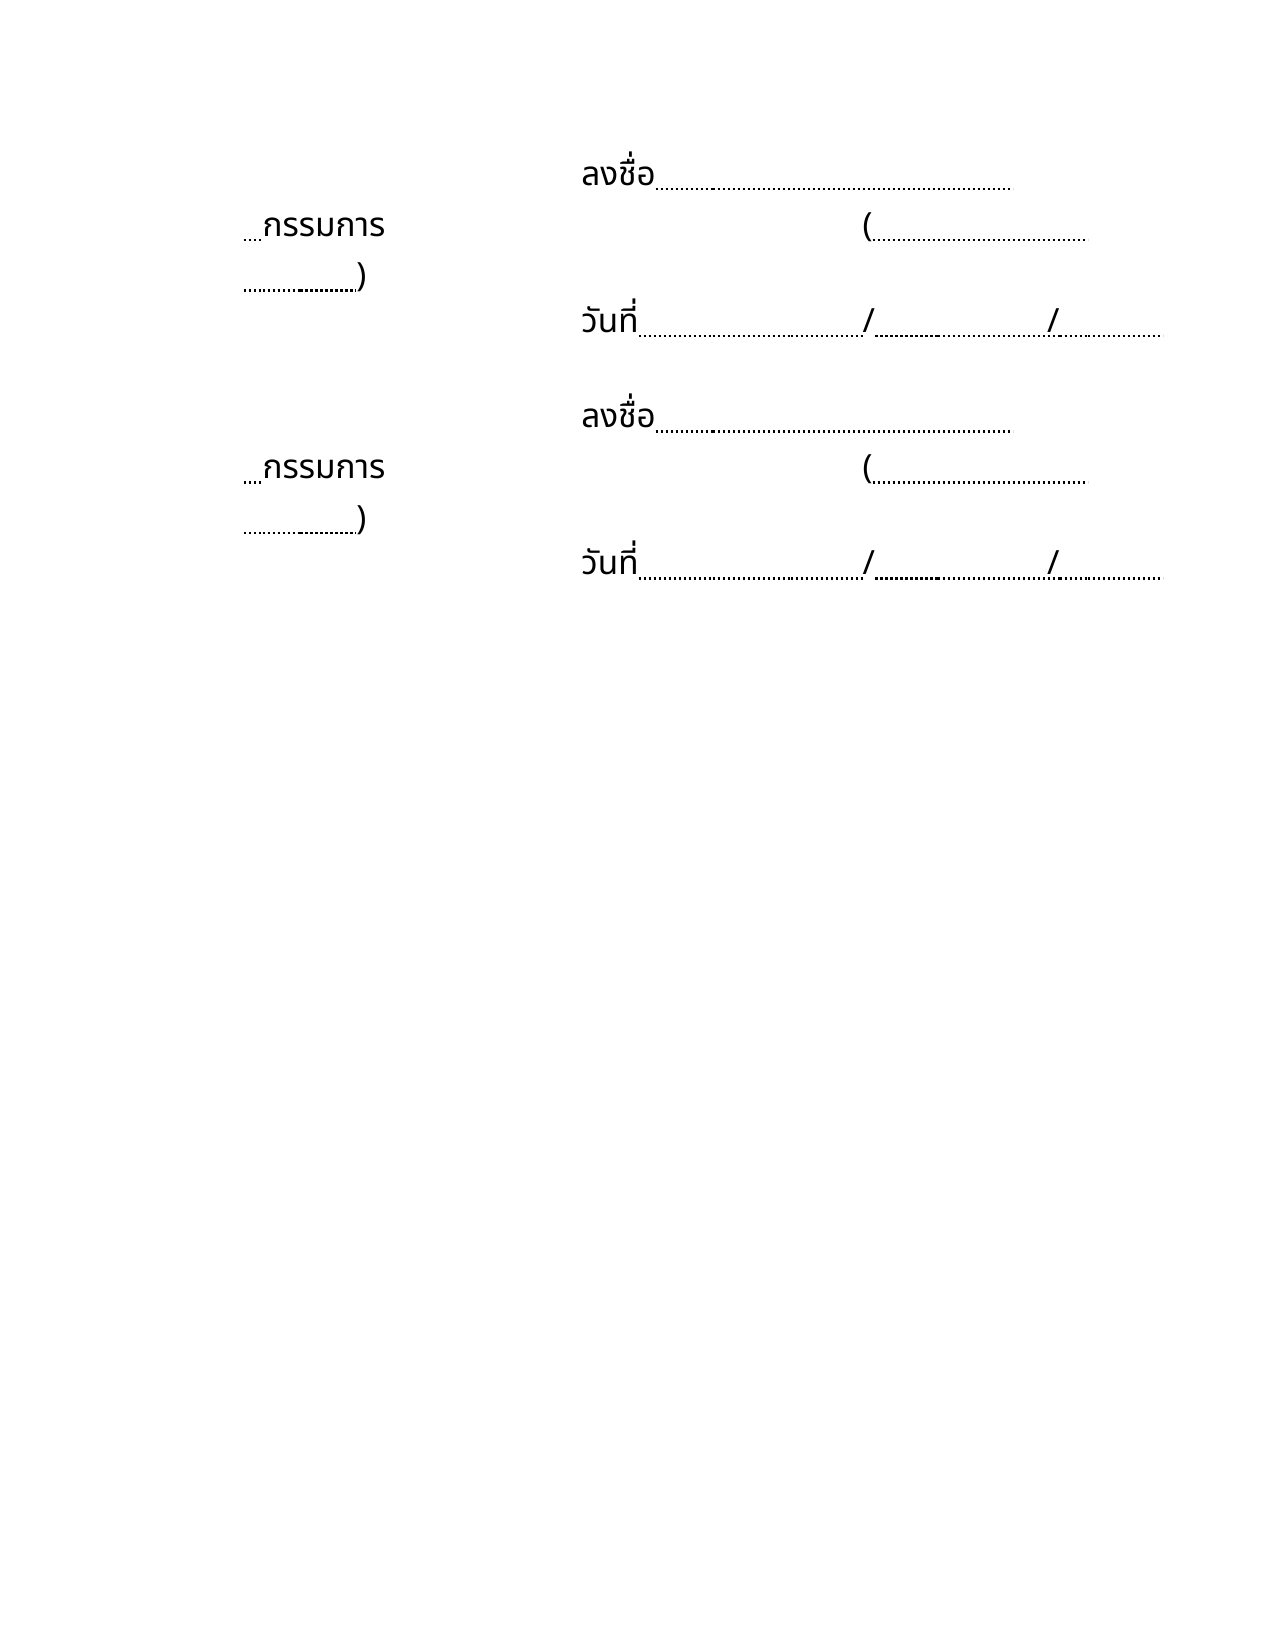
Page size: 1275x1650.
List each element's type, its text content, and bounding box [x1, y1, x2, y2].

text ลงชื่อ กรรมการ ( ) [244, 150, 1162, 296]
text ลงชื่อ กรรมการ ( ) [244, 392, 1162, 539]
text วันที่ / / [187, 539, 1162, 589]
text วันที่ / / [187, 296, 1162, 347]
